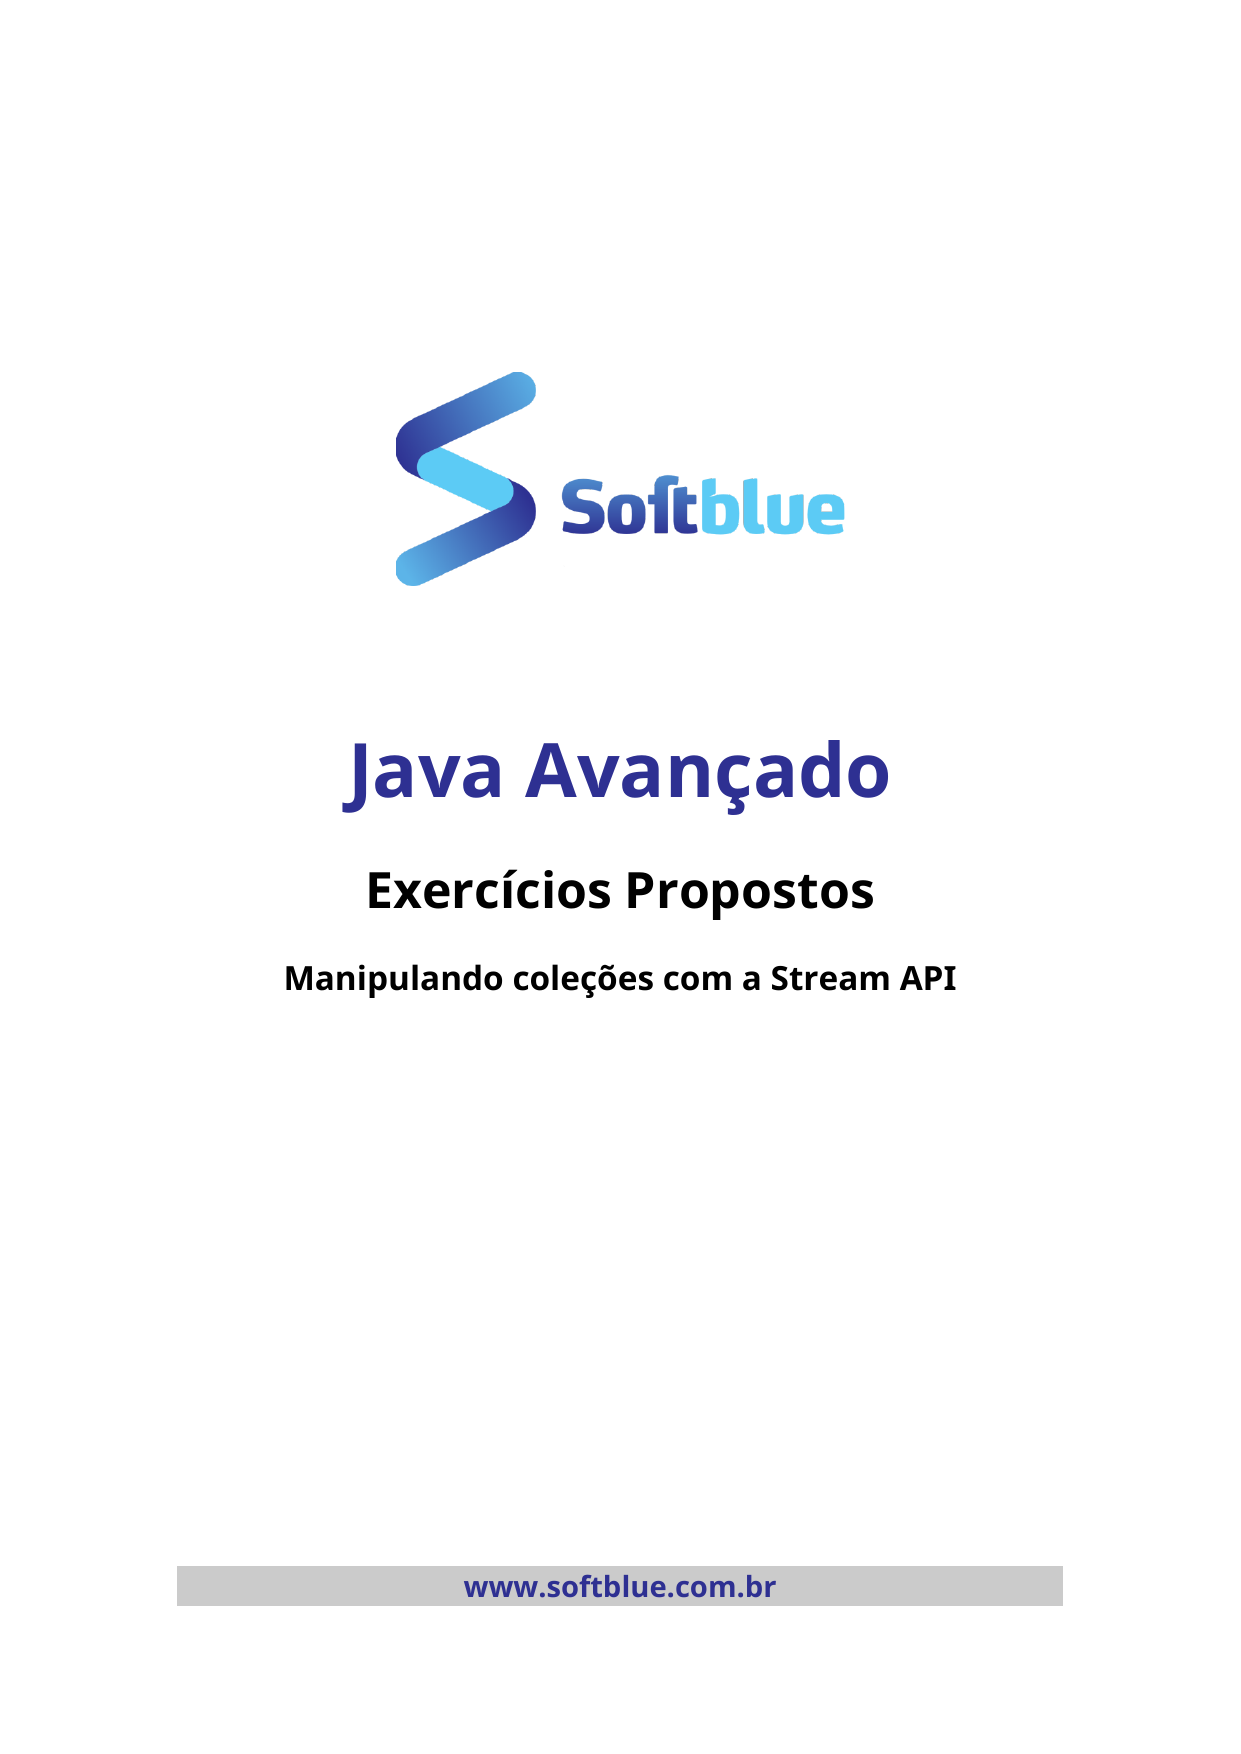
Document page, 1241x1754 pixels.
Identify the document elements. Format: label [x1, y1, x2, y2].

picture [396, 372, 845, 586]
